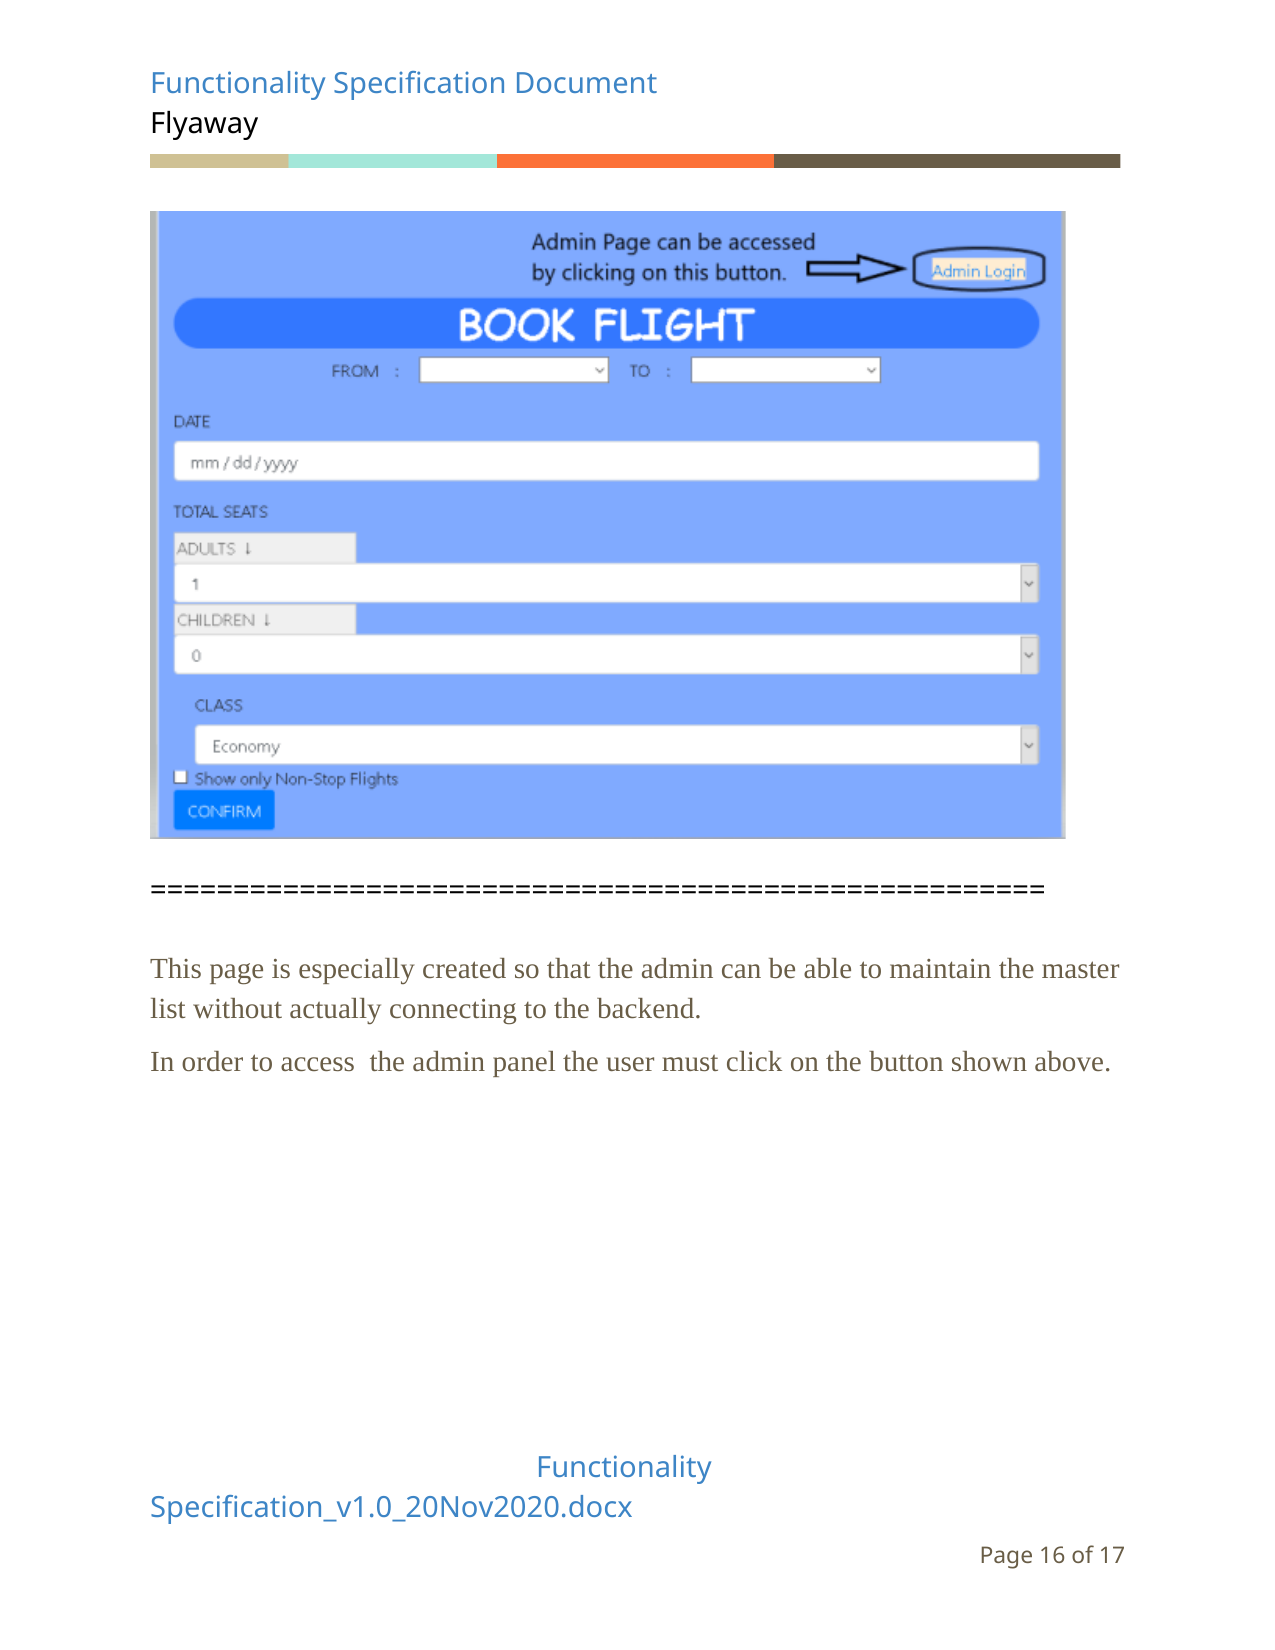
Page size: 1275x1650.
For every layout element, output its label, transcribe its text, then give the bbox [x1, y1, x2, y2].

text ====================================================== [150, 872, 1125, 905]
picture [150, 154, 1121, 168]
text This page is especially created so that the admin can be able to maintain the master list without actually connecting to the backend. [150, 951, 1125, 1025]
picture [150, 211, 1066, 839]
text In order to access the admin panel the user must click on the button shown above. [150, 1044, 1125, 1078]
